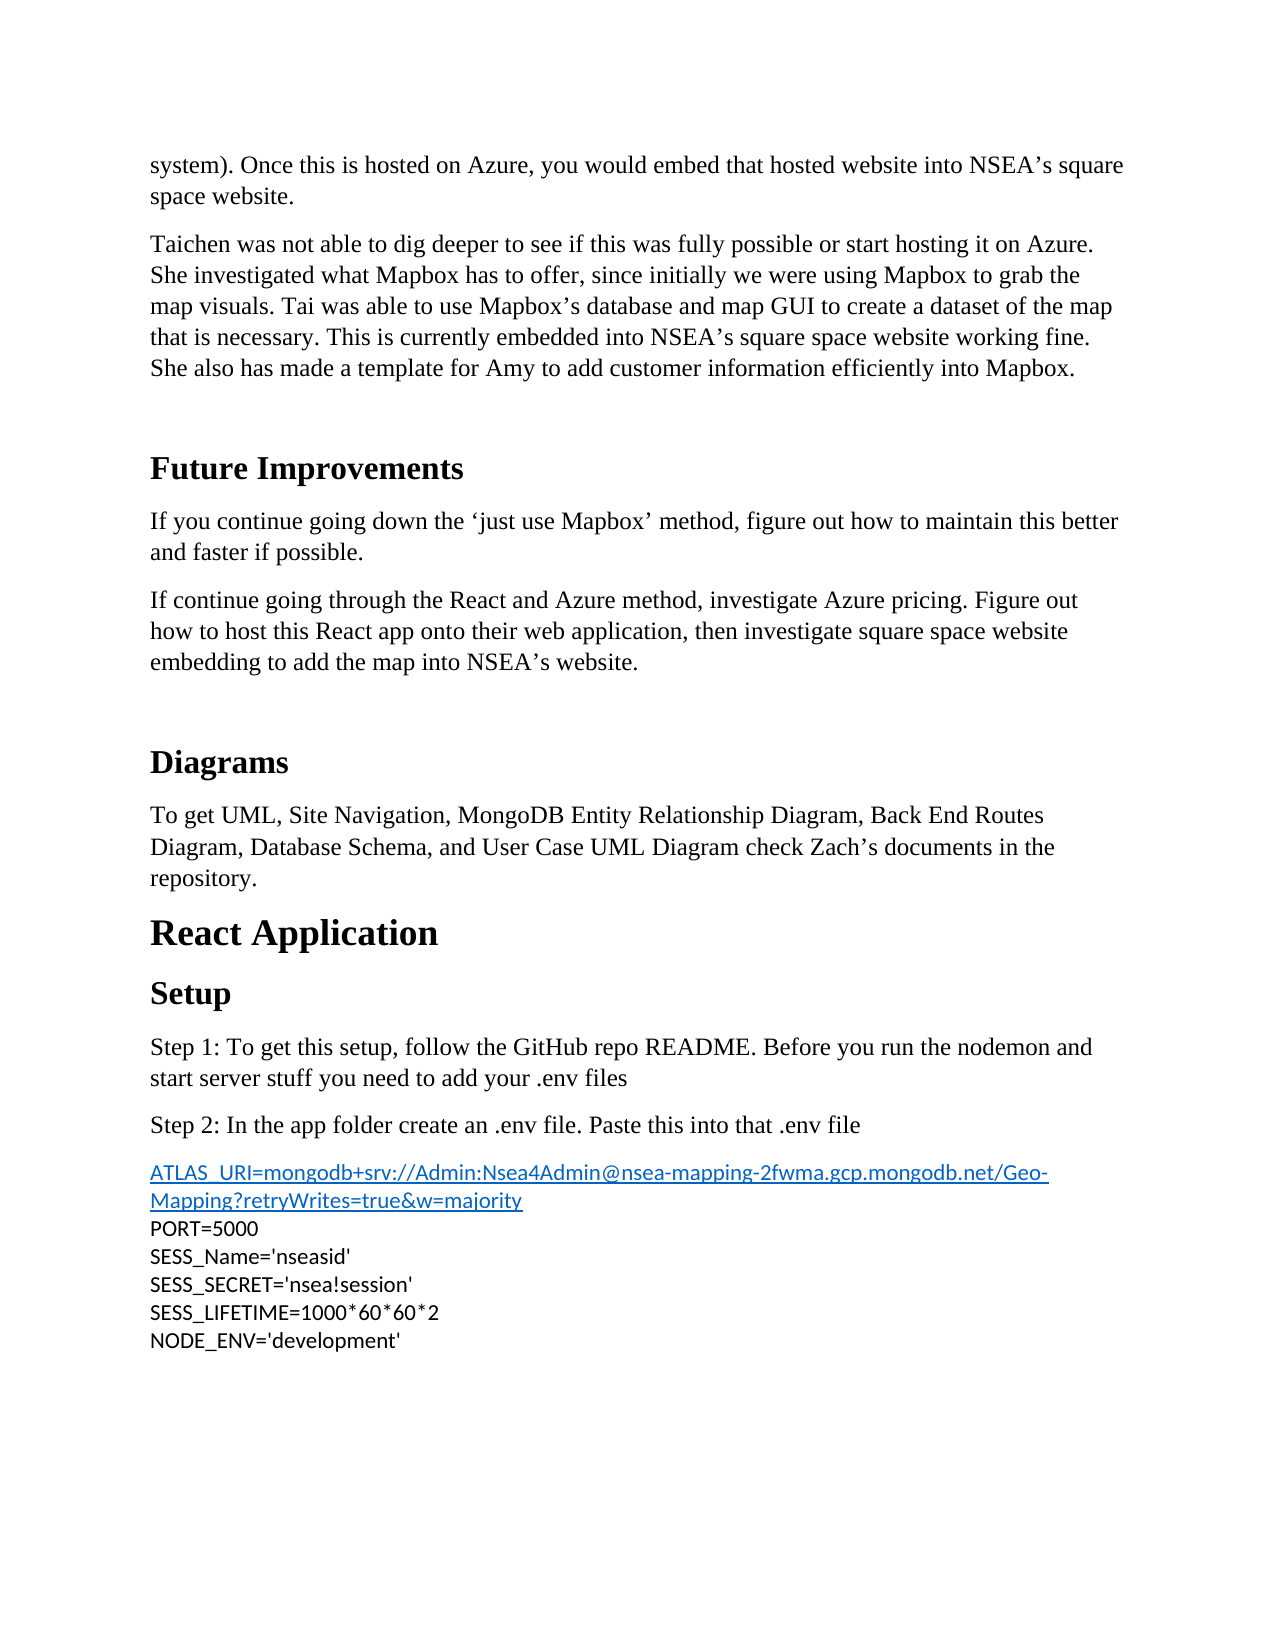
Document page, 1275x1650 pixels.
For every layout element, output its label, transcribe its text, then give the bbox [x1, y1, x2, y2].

text Step 2: In the app folder create an .env file. Paste this into that .env file [150, 1110, 1125, 1139]
text If you continue going down the ‘just use Mapbox’ method, figure out how to maintain this better and faster if possible. [150, 506, 1125, 566]
text SESS_SECRET='nsea!session' [150, 1270, 1125, 1298]
text React Application [150, 910, 1125, 953]
text SESS_Name='nseasid' [150, 1242, 1125, 1270]
text SESS_LIFETIME=1000*60*60*2 [150, 1298, 1125, 1326]
text To get UML, Site Navigation, MongoDB Entity Relationship Diagram, Back End Routes Diagram, Database Schema, and User Case UML Diagram check Zach’s documents in the repository. [150, 801, 1125, 891]
text If continue going through the React and Azure method, investigate Azure pricing. Figure out how to host this React app onto their web application, then investigate square space website embedding to add the map into NSEA’s website. [150, 585, 1125, 676]
text Setup [150, 974, 1125, 1012]
text Diagrams [150, 743, 1125, 781]
text Step 1: To get this setup, follow the GitHub repo README. Before you run the nodemon and start server stuff you need to add your .env files [150, 1032, 1125, 1091]
text NODE_ENV='development' [150, 1326, 1125, 1354]
text ATLAS_URI=mongodb+srv://Admin:Nsea4Admin@nsea-mapping-2fwma.gcp.mongodb.net/Geo-Mapping?retryWrites=true&w=majority [150, 1158, 1125, 1214]
text PORT=5000 [150, 1214, 1125, 1242]
text Future Improvements [150, 448, 1125, 487]
